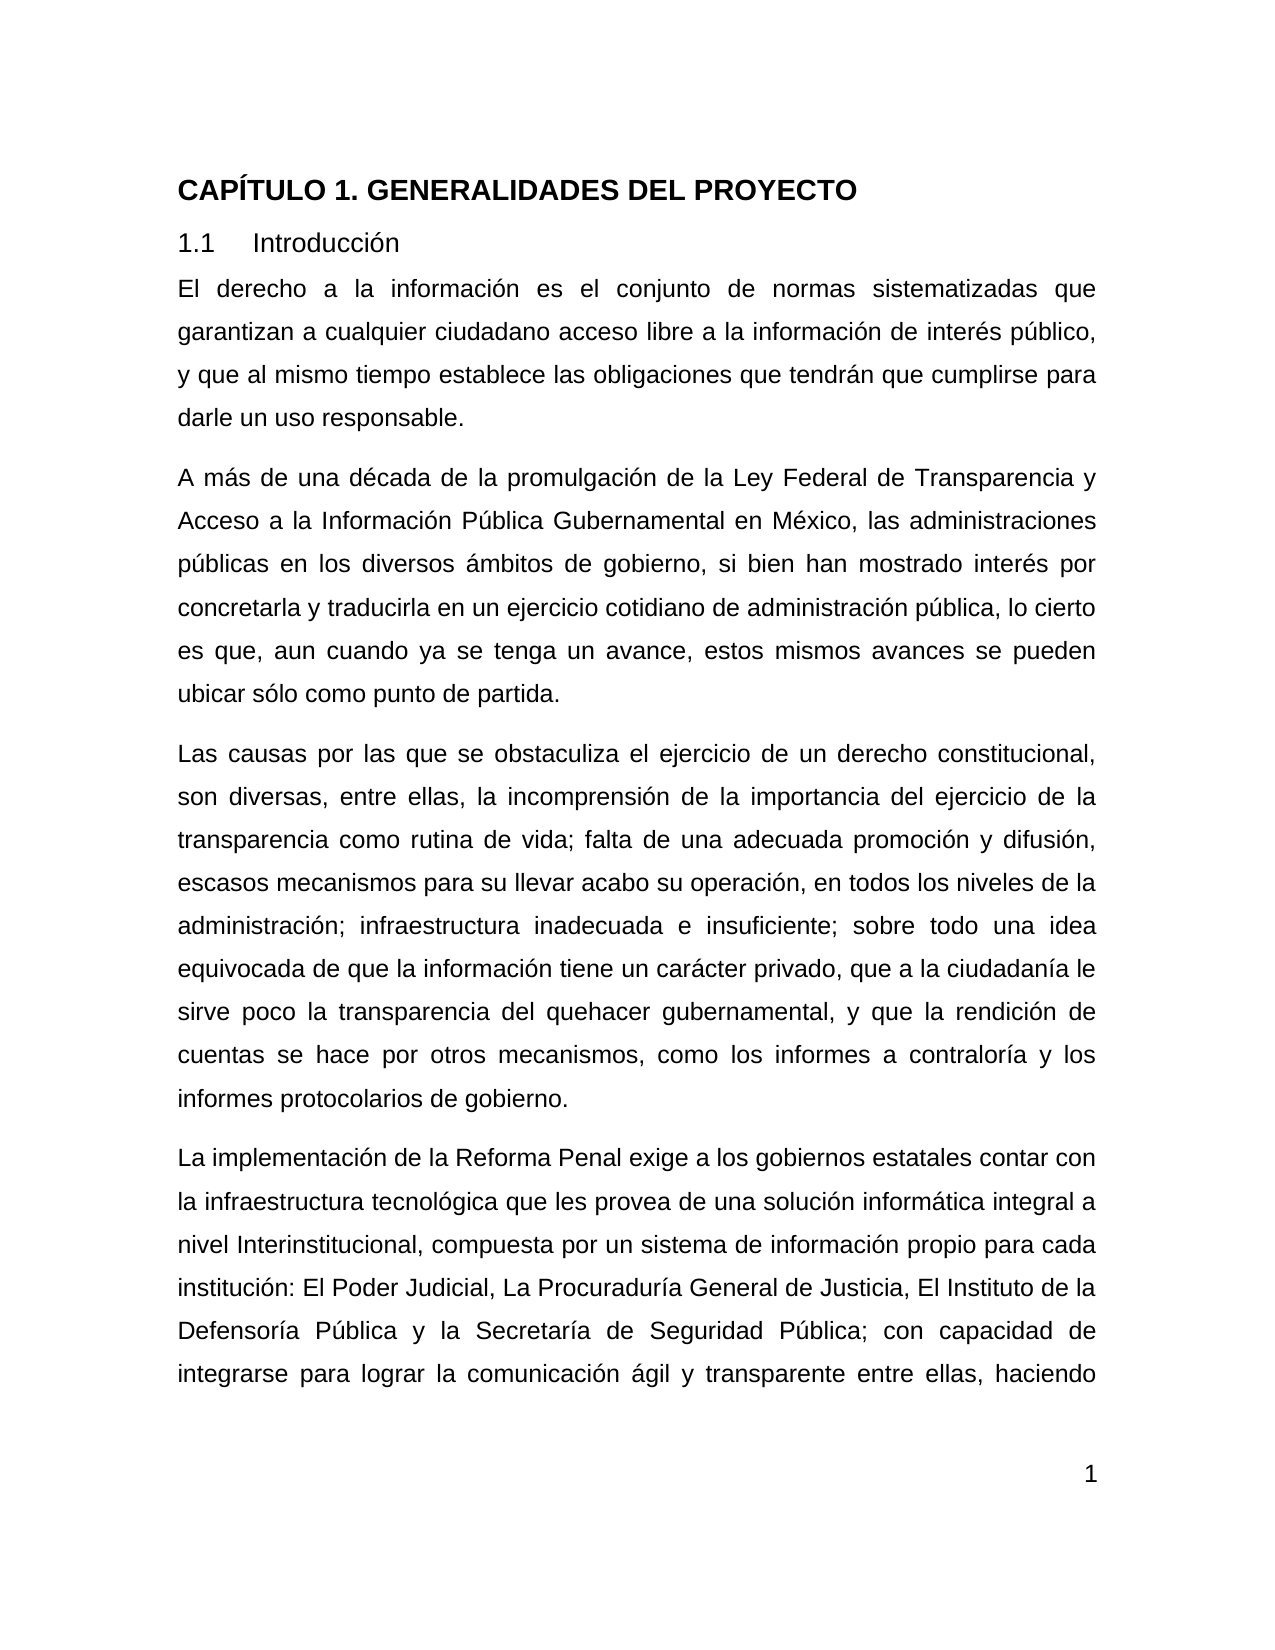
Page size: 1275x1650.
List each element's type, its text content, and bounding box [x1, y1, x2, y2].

text A más de una década de la promulgación de la Ley Federal de Transparencia y Acceso a la Información Pública Gubernamental en México, las administraciones públicas en los diversos ámbitos de gobierno, si bien han mostrado interés por concretarla y traducirla en un ejercicio cotidiano de administración pública, lo cierto es que, aun cuando ya se tenga un avance, estos mismos avances se pueden ubicar sólo como punto de partida. [177, 463, 1098, 707]
text El derecho a la información es el conjunto de normas sistematizadas que garantizan a cualquier ciudadano acceso libre a la información de interés público, y que al mismo tiempo establece las obligaciones que tendrán que cumplirse para darle un uso responsable. [177, 274, 1098, 432]
subtitle 1.1 Introducción [177, 227, 1098, 258]
subtitle CAPÍTULO 1. GENERALIDADES DEL PROYECTO [177, 173, 1098, 206]
text Las causas por las que se obstaculiza el ejercicio de un derecho constitucional, son diversas, entre ellas, la incomprensión de la importancia del ejercicio de la transparencia como rutina de vida; falta de una adecuada promoción y difusión, escasos mecanismos para su llevar acabo su operación, en todos los niveles de la administración; infraestructura inadecuada e insuficiente; sobre todo una idea equivocada de que la información tiene un carácter privado, que a la ciudadanía le sirve poco la transparencia del quehacer gubernamental, y que la rendición de cuentas se hace por otros mecanismos, como los informes a contraloría y los informes protocolarios de gobierno. [177, 738, 1098, 1112]
